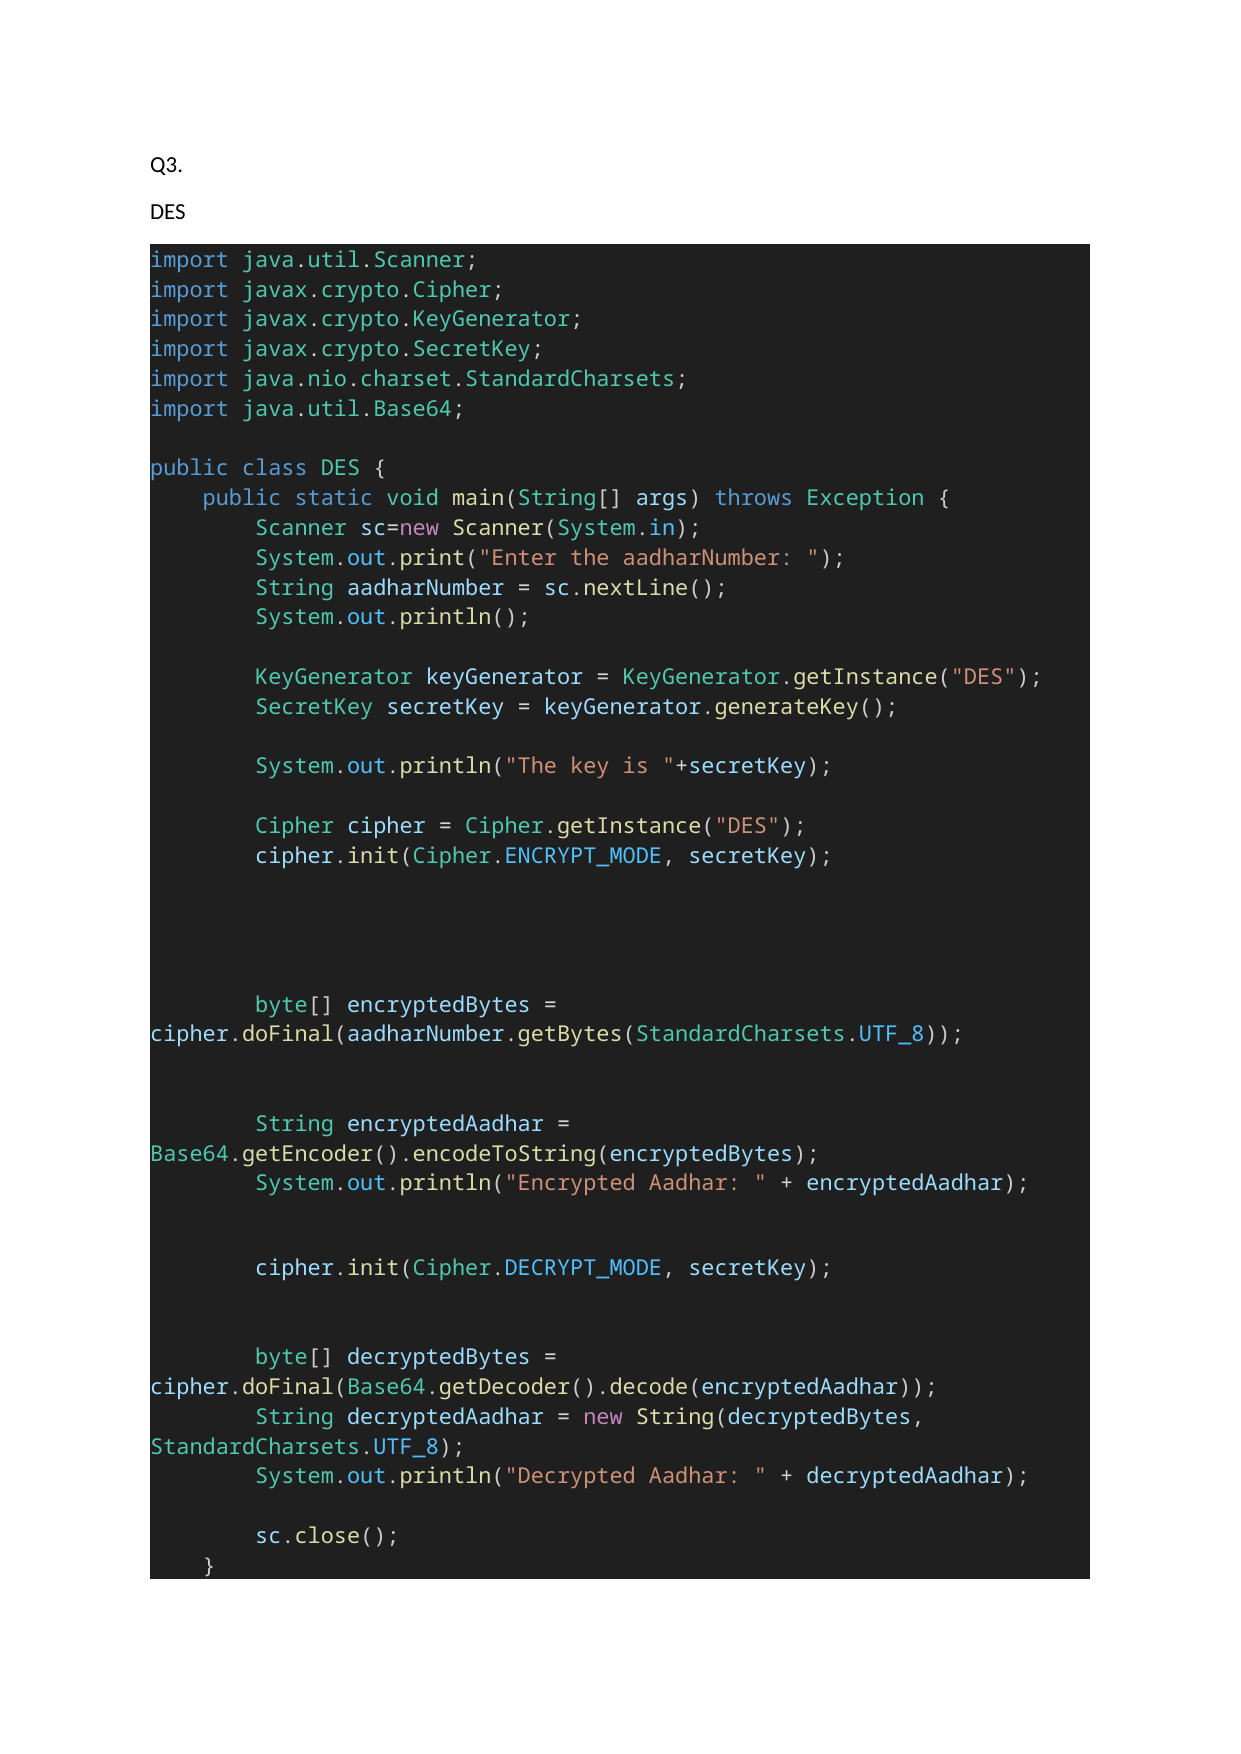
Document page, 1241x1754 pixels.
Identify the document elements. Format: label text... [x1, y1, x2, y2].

text System.out.println(); [150, 601, 1090, 631]
text } [150, 1550, 1090, 1579]
text import javax.crypto.SecretKey; [150, 333, 1090, 363]
text cipher.init(Cipher.ENCRYPT_MODE, secretKey); [150, 839, 1090, 869]
text KeyGenerator keyGenerator = KeyGenerator.getInstance("DES"); [150, 661, 1090, 691]
text System.out.print("Enter the aadharNumber: "); [150, 542, 1090, 571]
text Cipher cipher = Cipher.getInstance("DES"); [150, 810, 1090, 839]
text System.out.println("Encrypted Aadhar: " + encryptedAadhar); [150, 1167, 1090, 1197]
text String encryptedAadhar = Base64.getEncoder().encodeToString(encryptedBytes); [150, 1108, 1090, 1167]
text String decryptedAadhar = new String(decryptedBytes, StandardCharsets.UTF_8); [150, 1401, 1090, 1460]
text cipher.init(Cipher.DECRYPT_MODE, secretKey); [150, 1252, 1090, 1282]
text String aadharNumber = sc.nextLine(); [150, 571, 1090, 601]
text import java.util.Base64; [150, 393, 1090, 422]
text import java.nio.charset.StandardCharsets; [150, 363, 1090, 393]
text byte[] decryptedBytes = cipher.doFinal(Base64.getDecoder().decode(encryptedAadhar)); [150, 1341, 1090, 1401]
text System.out.println("Decrypted Aadhar: " + decryptedAadhar); [150, 1460, 1090, 1490]
text DES [150, 197, 1090, 225]
text import javax.crypto.Cipher; [150, 273, 1090, 303]
text Q3. [150, 150, 1090, 178]
text public static void main(String[] args) throws Exception { [150, 482, 1090, 512]
text byte[] encryptedBytes = cipher.doFinal(aadharNumber.getBytes(StandardCharsets.UTF_8)); [150, 988, 1090, 1048]
text public class DES { [150, 452, 1090, 482]
text import javax.crypto.KeyGenerator; [150, 303, 1090, 333]
text sc.close(); [150, 1520, 1090, 1550]
text Scanner sc=new Scanner(System.in); [150, 512, 1090, 542]
text SecretKey secretKey = keyGenerator.generateKey(); [150, 691, 1090, 720]
text System.out.println("The key is "+secretKey); [150, 750, 1090, 780]
text import java.util.Scanner; [150, 244, 1090, 273]
